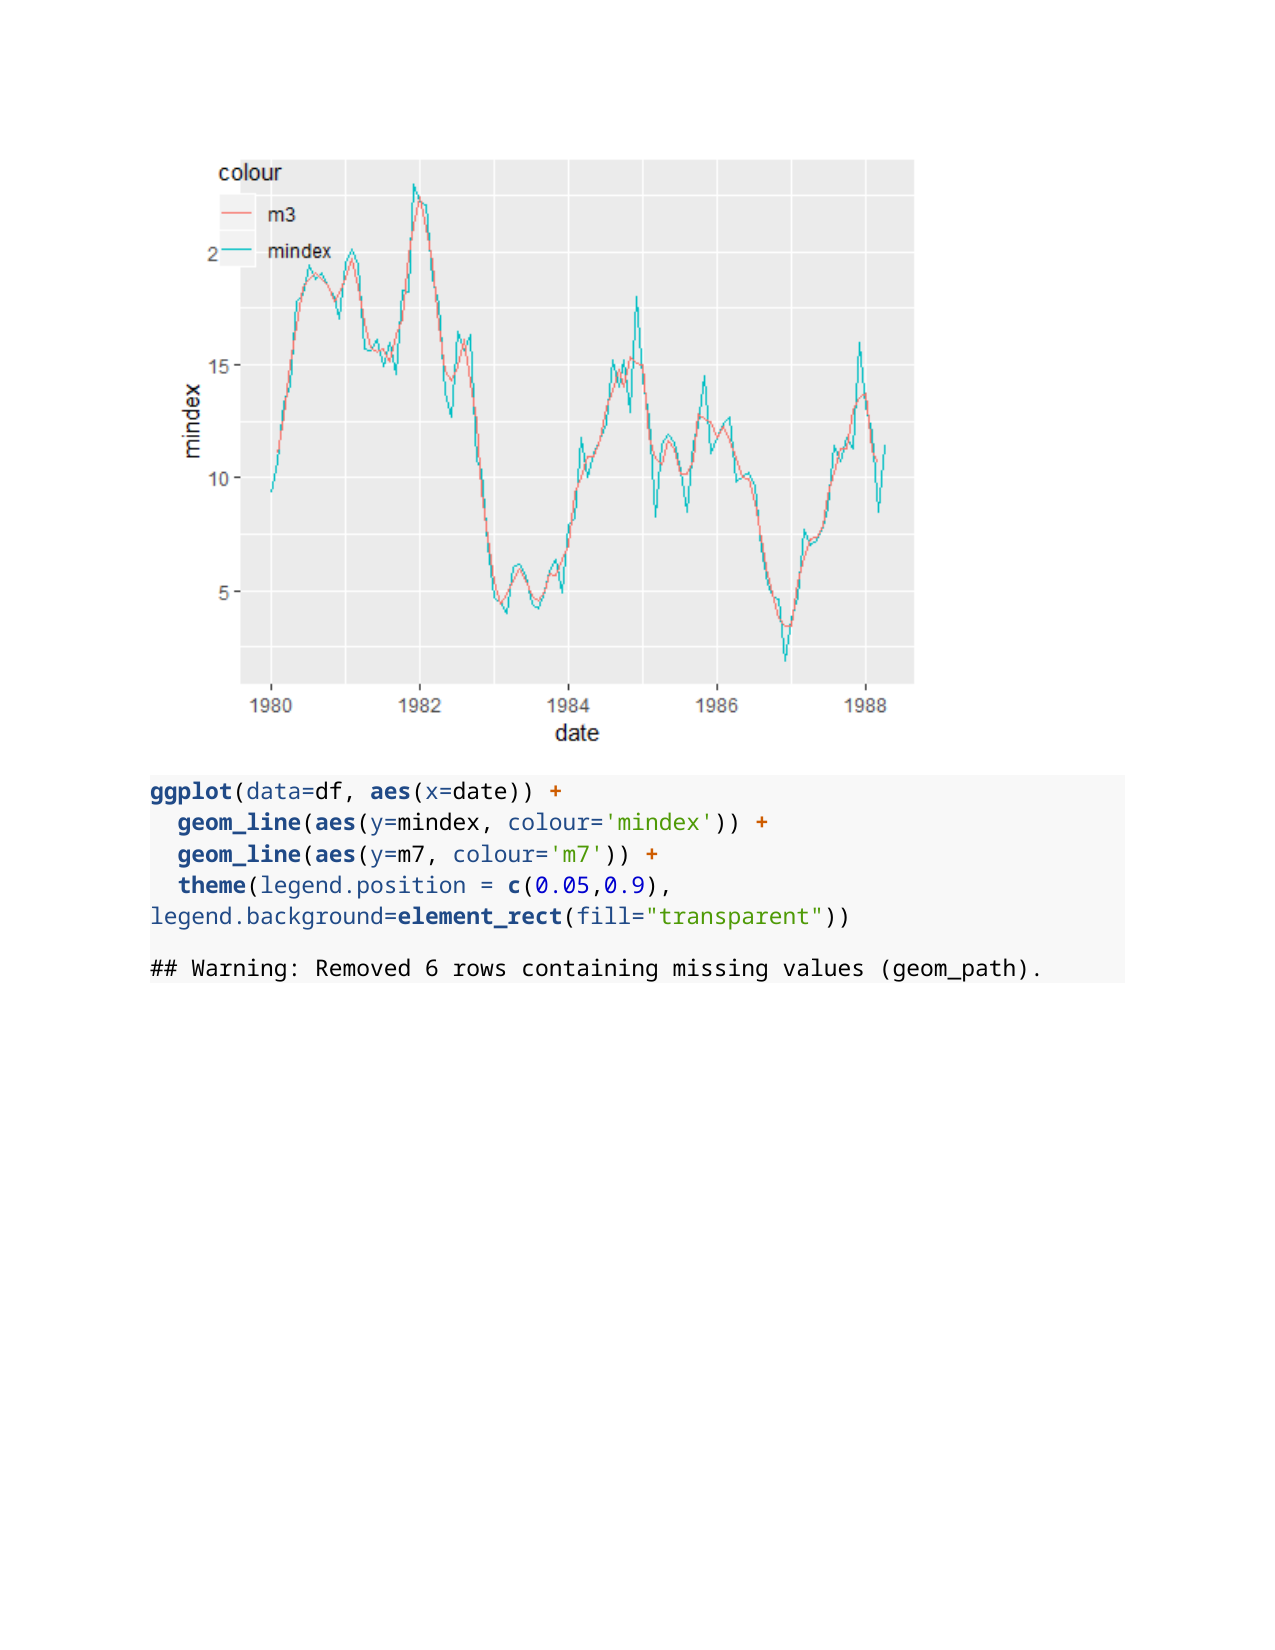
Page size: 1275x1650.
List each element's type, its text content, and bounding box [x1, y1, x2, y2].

text ggplot(data=df, aes(x=date)) + geom_line(aes(y=mindex, colour='mindex')) + geom_line(aes(y=m7, colour='m7')) + theme(legend.position = c(0.05,0.9), legend.background=element_rect(fill="transparent")) [562, 775, 1125, 931]
picture [168, 150, 927, 757]
text ## Warning: Removed 6 rows containing missing values (geom_path). [150, 952, 1125, 983]
